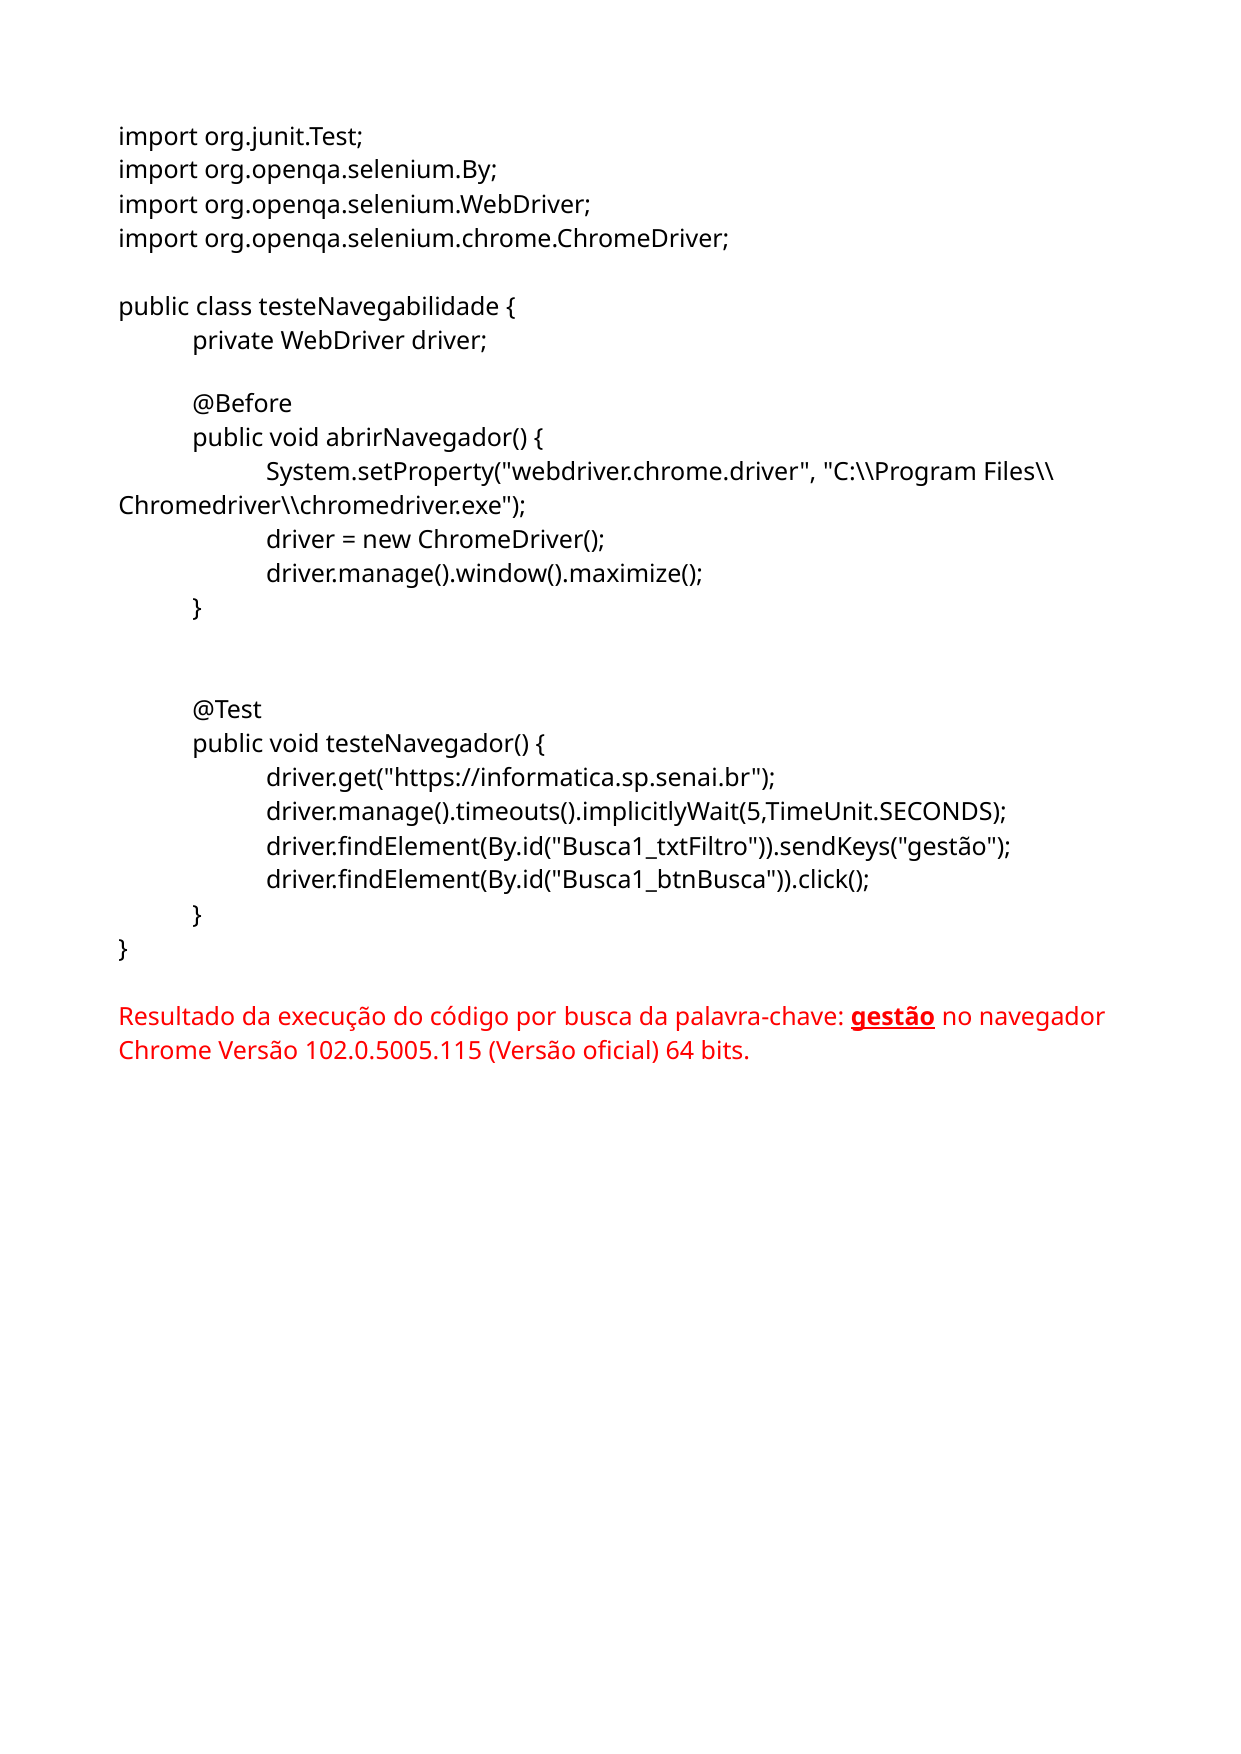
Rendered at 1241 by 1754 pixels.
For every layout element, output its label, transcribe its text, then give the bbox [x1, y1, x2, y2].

text driver.manage().window().maximize(); [118, 556, 1122, 590]
text public void testeNavegador() { [118, 726, 1122, 760]
text public class testeNavegabilidade { [118, 288, 1122, 322]
text public void abrirNavegador() { [118, 419, 1122, 453]
text driver.findElement(By.id("Busca1_txtFiltro")).sendKeys("gestão"); [118, 828, 1122, 862]
text @Before [118, 385, 1122, 419]
text import org.openqa.selenium.By; [118, 152, 1122, 186]
text } [118, 590, 1122, 624]
text } [118, 930, 1122, 964]
text import org.openqa.selenium.chrome.ChromeDriver; [118, 220, 1122, 254]
text Resultado da execução do código por busca da palavra-chave: gestão no navegador Chrome Versão 102.0.5005.115 (Versão oficial) 64 bits. [118, 998, 1122, 1067]
text import org.junit.Test; [118, 118, 1122, 152]
text } [118, 896, 1122, 930]
text driver.findElement(By.id("Busca1_btnBusca")).click(); [118, 862, 1122, 896]
text driver.get("https://informatica.sp.senai.br"); [118, 760, 1122, 794]
text driver.manage().timeouts().implicitlyWait(5,TimeUnit.SECONDS); [118, 794, 1122, 828]
text @Test [118, 692, 1122, 726]
text private WebDriver driver; [118, 322, 1122, 357]
text import org.openqa.selenium.WebDriver; [118, 186, 1122, 220]
text System.setProperty("webdriver.chrome.driver", "C:\\Program Files\\Chromedriver\\chromedriver.exe"); [118, 453, 1122, 522]
text driver = new ChromeDriver(); [118, 522, 1122, 556]
